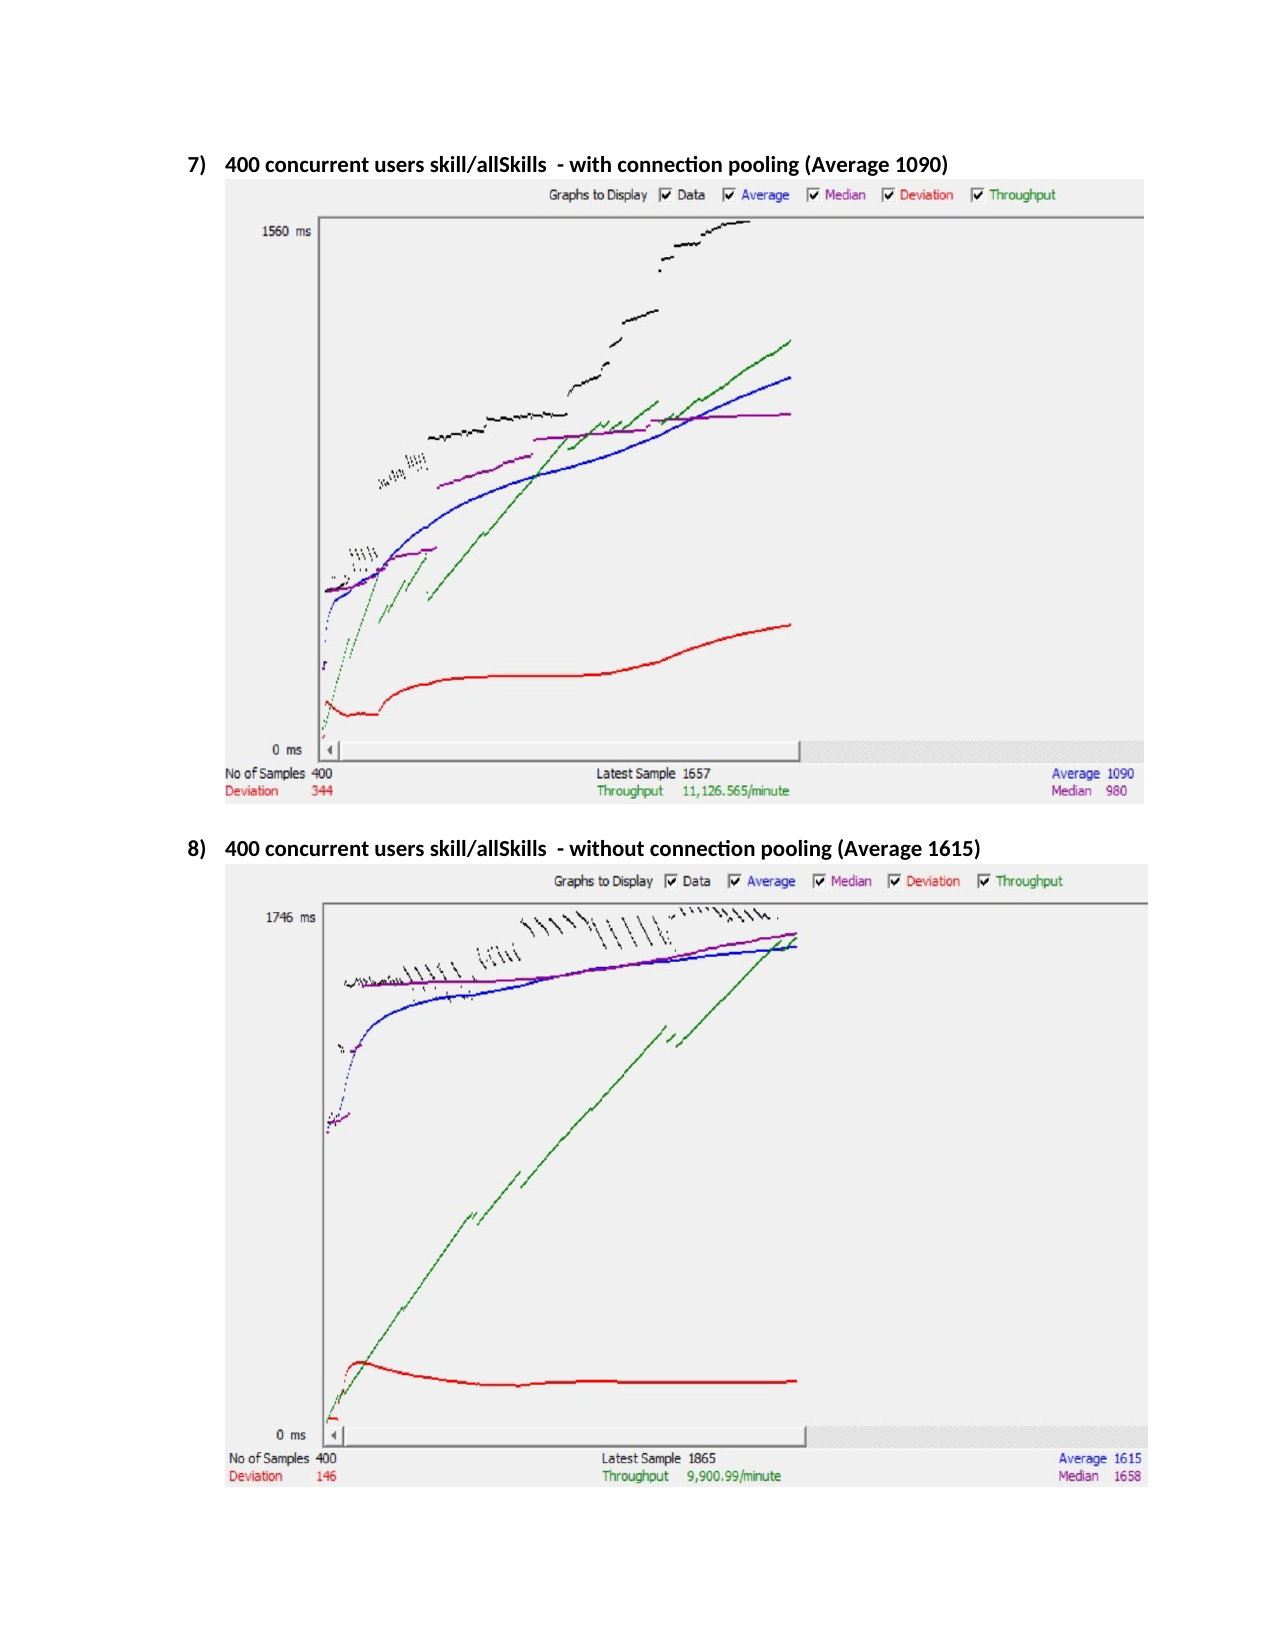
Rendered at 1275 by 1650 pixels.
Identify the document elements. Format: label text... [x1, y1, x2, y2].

picture [225, 179, 1144, 804]
list 400 concurrent users skill/allSkills - with connection pooling (Average 1090) [187, 150, 1125, 178]
list 400 concurrent users skill/allSkills - without connection pooling (Average 1615) [187, 834, 1125, 862]
picture [225, 864, 1148, 1487]
